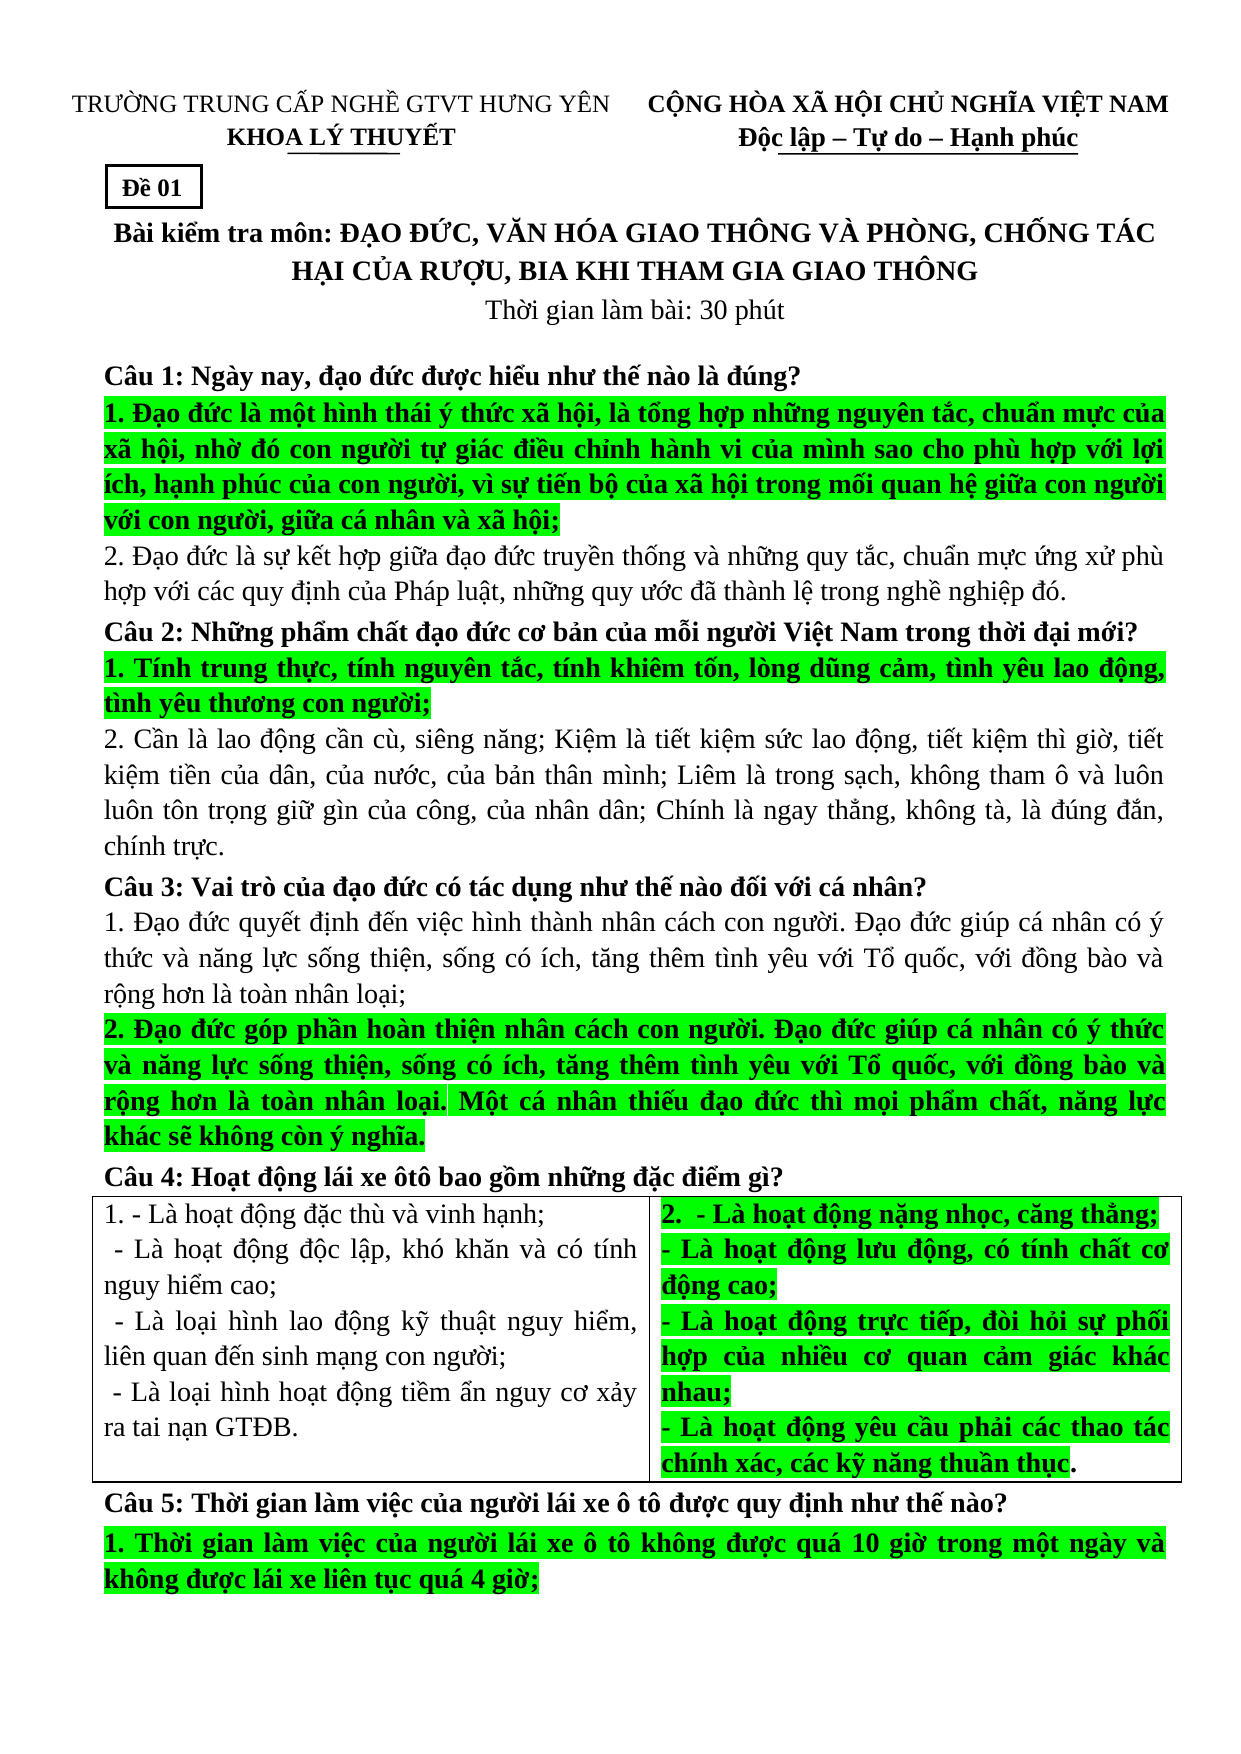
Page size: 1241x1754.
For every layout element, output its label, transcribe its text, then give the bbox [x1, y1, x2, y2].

text 2. Đạo đức là sự kết hợp giữa đạo đức truyền thống và những quy tắc, chuẩn mực ứng xử phù hợp với các quy định của Pháp luật, những quy ước đã thành lệ trong nghề nghiệp đó. [103, 539, 1166, 607]
table_header 2. - Là hoạt động nặng nhọc, căng thẳng; - Là hoạt động lưu động, có tính chất cơ động cao; - Là hoạt động trực tiếp, đòi hỏi sự phối hợp của nhiều cơ quan cảm giác khác nhau; - Là hoạt động yêu cầu phải các thao tác chính xác, các kỹ năng thuần thục. [650, 1197, 1181, 1481]
table_header TRƯỜNG TRUNG CẤP NGHỀ GTVT HƯNG YÊN KHOA LÝ THUYẾT [47, 89, 635, 216]
text 1. Thời gian làm việc của người lái xe ô tô không được quá 10 giờ trong một ngày và không được lái xe liên tục quá 4 giờ; [103, 1526, 1166, 1594]
text 2. Cần là lao động cần cù, siêng năng; Kiệm là tiết kiệm sức lao động, tiết kiệm thì giờ, tiết kiệm tiền của dân, của nước, của bản thân mình; Liêm là trong sạch, không tham ô và luôn luôn tôn trọng giữ gìn của công, của nhân dân; Chính là ngay thẳng, không tà, là đúng đắn, chính trực. [103, 722, 1166, 861]
text 2. Đạo đức góp phần hoàn thiện nhân cách con người. Đạo đức giúp cá nhân có ý thức và năng lực sống thiện, sống có ích, tăng thêm tình yêu với Tổ quốc, với đồng bào và rộng hơn là toàn nhân loại. Một cá nhân thiếu đạo đức thì mọi phẩm chất, năng lực khác sẽ không còn ý nghĩa. [103, 1062, 1166, 1152]
text Câu 1: Ngày nay, đạo đức được hiểu như thế nào là đúng? [103, 359, 1166, 392]
text Câu 5: Thời gian làm việc của người lái xe ô tô được quy định như thế nào? [103, 1487, 1166, 1519]
text Thời gian làm bài: 30 phút [103, 293, 1166, 326]
text Câu 2: Những phẩm chất đạo đức cơ bản của mỗi người Việt Nam trong thời đại mới? [103, 615, 1166, 648]
table_header CỘNG HÒA XÃ HỘI CHỦ NGHĨA VIỆT NAM Độc lập – Tự do – Hạnh phúc [635, 89, 1181, 216]
text 1. Đạo đức là một hình thái ý thức xã hội, là tổng hợp những nguyên tắc, chuẩn mực của xã hội, nhờ đó con người tự giác điều chỉnh hành vi của mình sao cho phù hợp với lợi ích, hạnh phúc của con người, vì sự tiến bộ của xã hội trong mối quan hệ giữa con người với con người, giữa cá nhân và xã hội; [103, 458, 1166, 536]
table_header 1. - Là hoạt động đặc thù và vinh hạnh; - Là hoạt động độc lập, khó khăn và có tính nguy hiểm cao; - Là loại hình lao động kỹ thuật nguy hiểm, liên quan đến sinh mạng con người; - Là loại hình hoạt động tiềm ẩn nguy cơ xảy ra tai nạn GTĐB. [93, 1197, 649, 1481]
text 1. Tính trung thực, tính nguyên tắc, tính khiêm tốn, lòng dũng cảm, tình yêu lao động, tình yêu thương con người; [103, 651, 1166, 719]
text Bài kiểm tra môn: ĐẠO ĐỨC, VĂN HÓA GIAO THÔNG VÀ PHÒNG, CHỐNG TÁC HẠI CỦA RƯỢU, BIA KHI THAM GIA GIAO THÔNG [103, 216, 1166, 287]
text Câu 3: Vai trò của đạo đức có tác dụng như thế nào đối với cá nhân? [103, 870, 1166, 902]
text 1. Đạo đức quyết định đến việc hình thành nhân cách con người. Đạo đức giúp cá nhân có ý thức và năng lực sống thiện, sống có ích, tăng thêm tình yêu với Tổ quốc, với đồng bào và rộng hơn là toàn nhân loại; [103, 906, 1166, 1009]
text 2. Đạo đức góp phần hoàn thiện nhân cách con người. Đạo đức giúp cá nhân có ý thức và năng lực sống thiện, sống có ích, tăng thêm tình yêu với Tổ quốc, với đồng bào và rộng hơn là toàn nhân loại. Một cá nhân thiếu đạo đức thì mọi phẩm chất, năng lực khác sẽ không còn ý nghĩa. [103, 1012, 1166, 1061]
text Câu 4: Hoạt động lái xe ôtô bao gồm những đặc điểm gì? [103, 1160, 1166, 1192]
text 1. Đạo đức là một hình thái ý thức xã hội, là tổng hợp những nguyên tắc, chuẩn mực của xã hội, nhờ đó con người tự giác điều chỉnh hành vi của mình sao cho phù hợp với lợi ích, hạnh phúc của con người, vì sự tiến bộ của xã hội trong mối quan hệ giữa con người với con người, giữa cá nhân và xã hội; [103, 396, 1166, 445]
